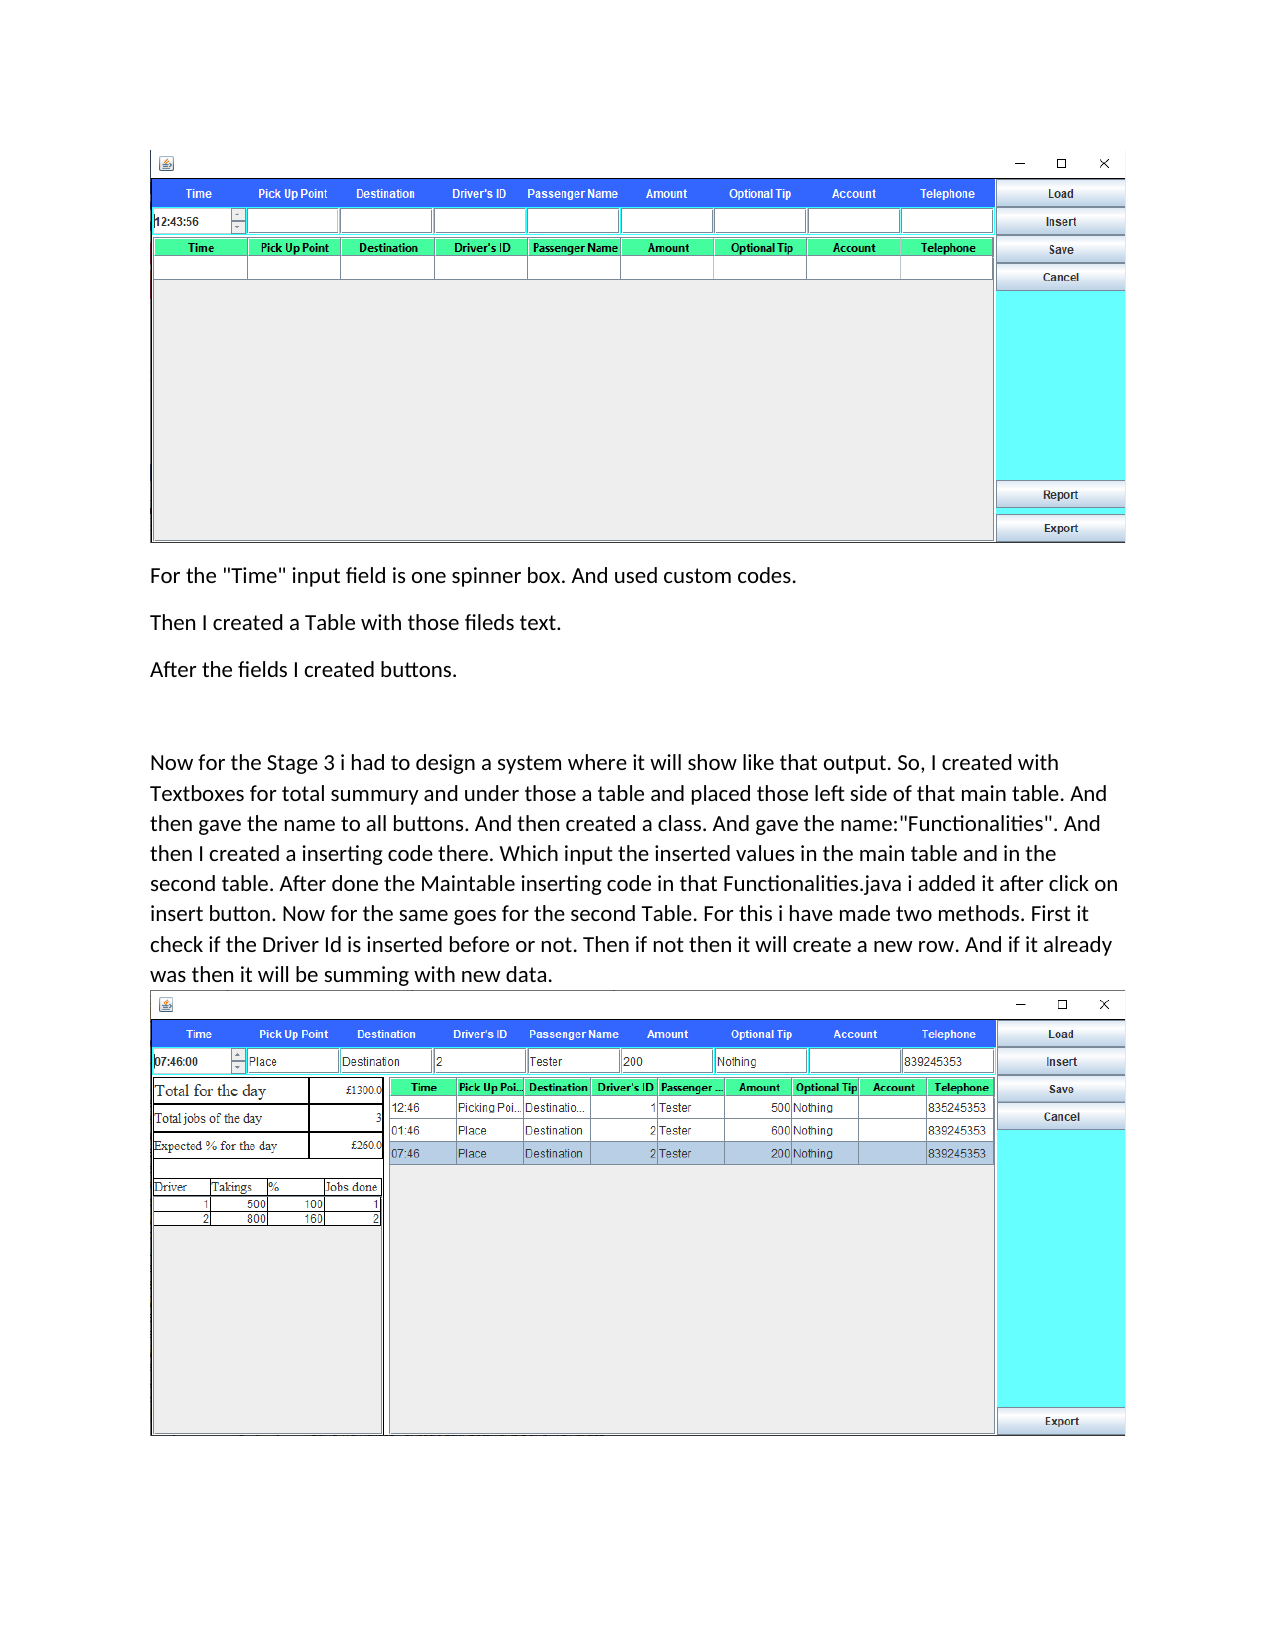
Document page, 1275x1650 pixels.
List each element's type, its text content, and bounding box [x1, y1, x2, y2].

picture [150, 150, 1125, 543]
text For the "Time" input field is one spinner box. And used custom codes. [150, 561, 1125, 589]
text After the fields I created buttons. [150, 655, 1125, 683]
picture [150, 990, 1125, 1436]
text Then I created a Table with those fileds text. [150, 608, 1125, 636]
text Now for the Stage 3 i had to design a system where it will show like that output. So, I created with Textboxes for total summury and under those a table and placed those left side of that main table. And then gave the name to all buttons. And then created a class. And gave the name:"Functionalities". And then I created a inserting code there. Which input the inserted values in the main table and in the second table. After done the Maintable inserting code in that Functionalities.java i added it after click on insert button. Now for the same goes for the second Table. For this i have made two methods. First it check if the Driver Id is inserted before or not. Then if not then it will create a new row. And if it already was then it will be summing with new data. [150, 748, 1125, 990]
